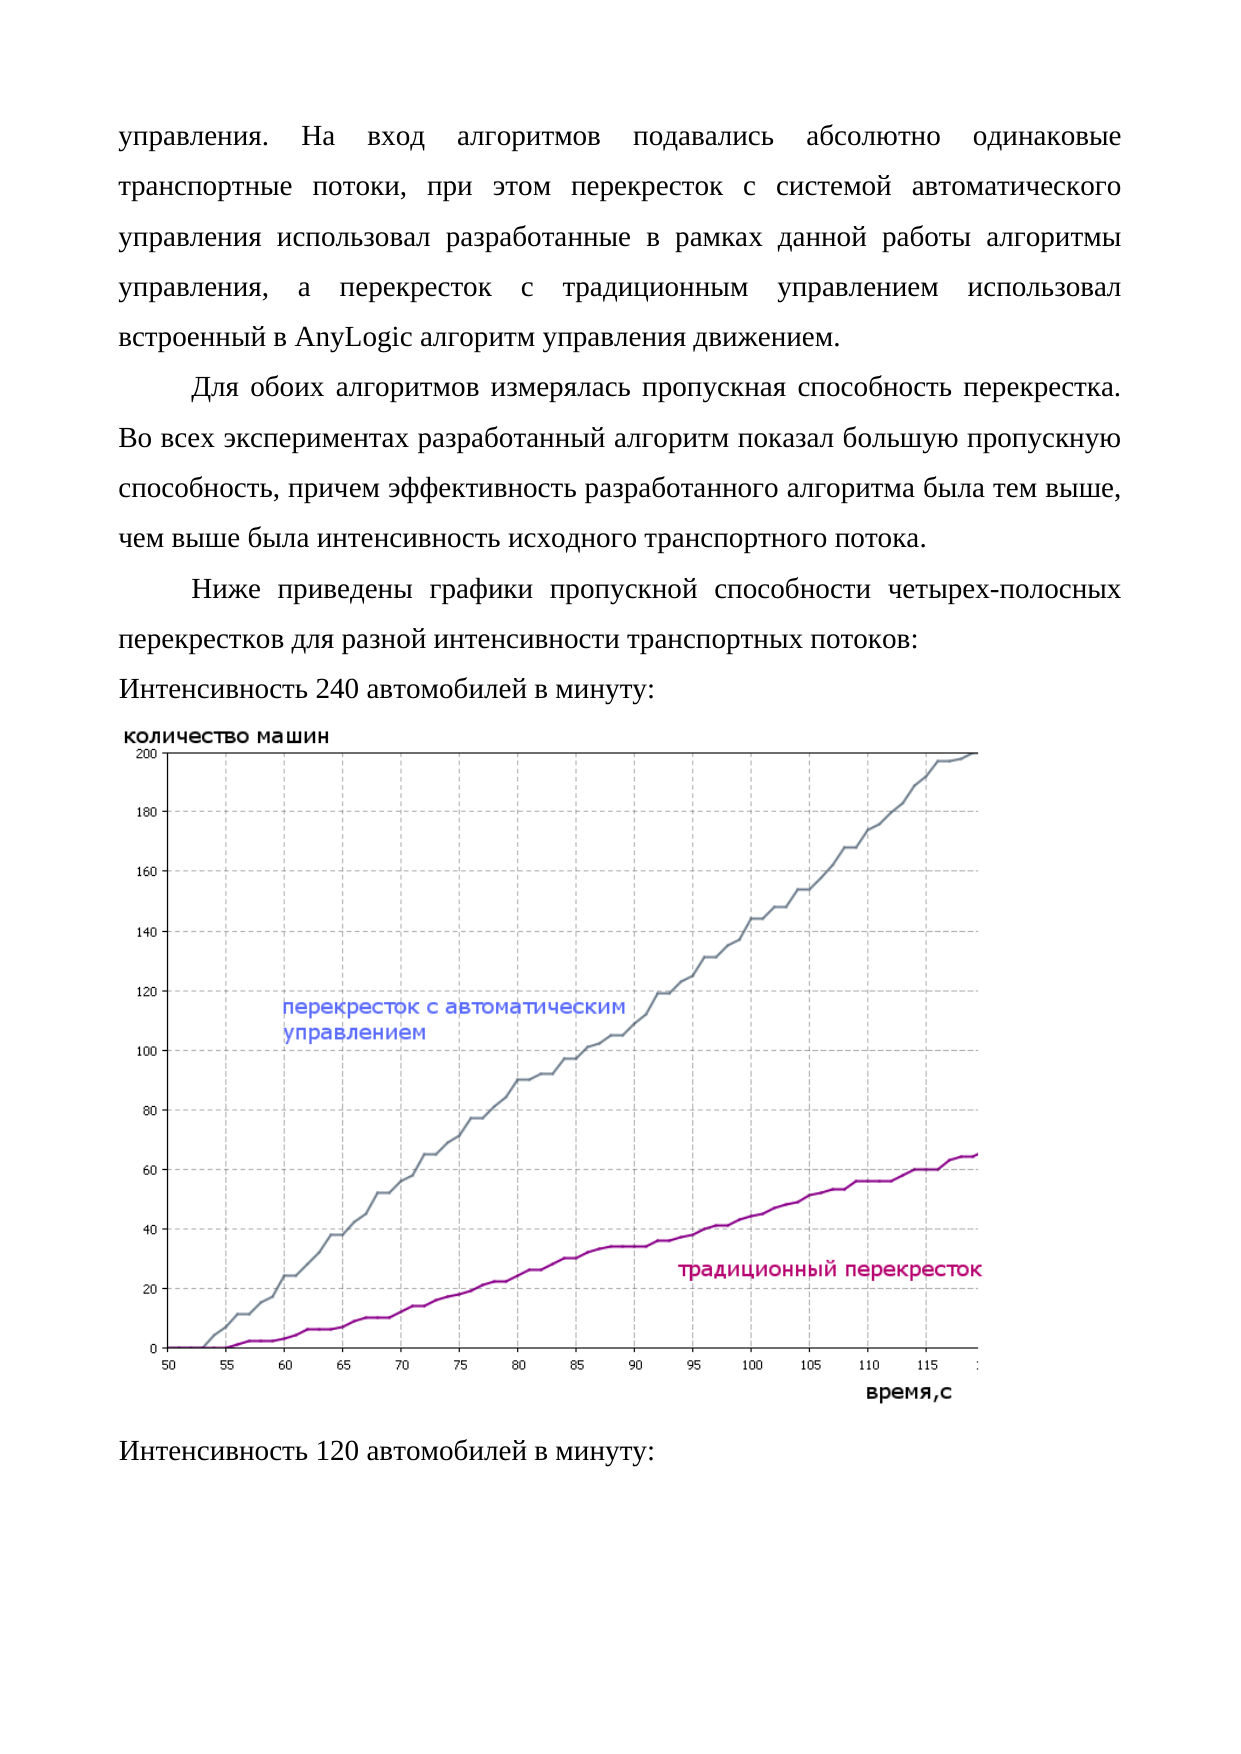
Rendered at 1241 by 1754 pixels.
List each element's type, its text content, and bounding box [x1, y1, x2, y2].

text Для обоих алгоритмов измерялась пропускная способность перекрестка. Во всех экспериментах разработанный алгоритм показал большую пропускную способность, причем эффективность разработанного алгоритма была тем выше, чем выше была интенсивность исходного транспортного потока. [118, 369, 1122, 554]
picture [118, 721, 1005, 1421]
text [118, 118, 1122, 353]
text Интенсивность 120 автомобилей в минуту: [118, 1433, 1122, 1467]
text Интенсивность 240 автомобилей в минуту: [118, 671, 1122, 705]
text Ниже приведены графики пропускной способности четырех-полосных перекрестков для разной интенсивности транспортных потоков: [118, 571, 1122, 655]
